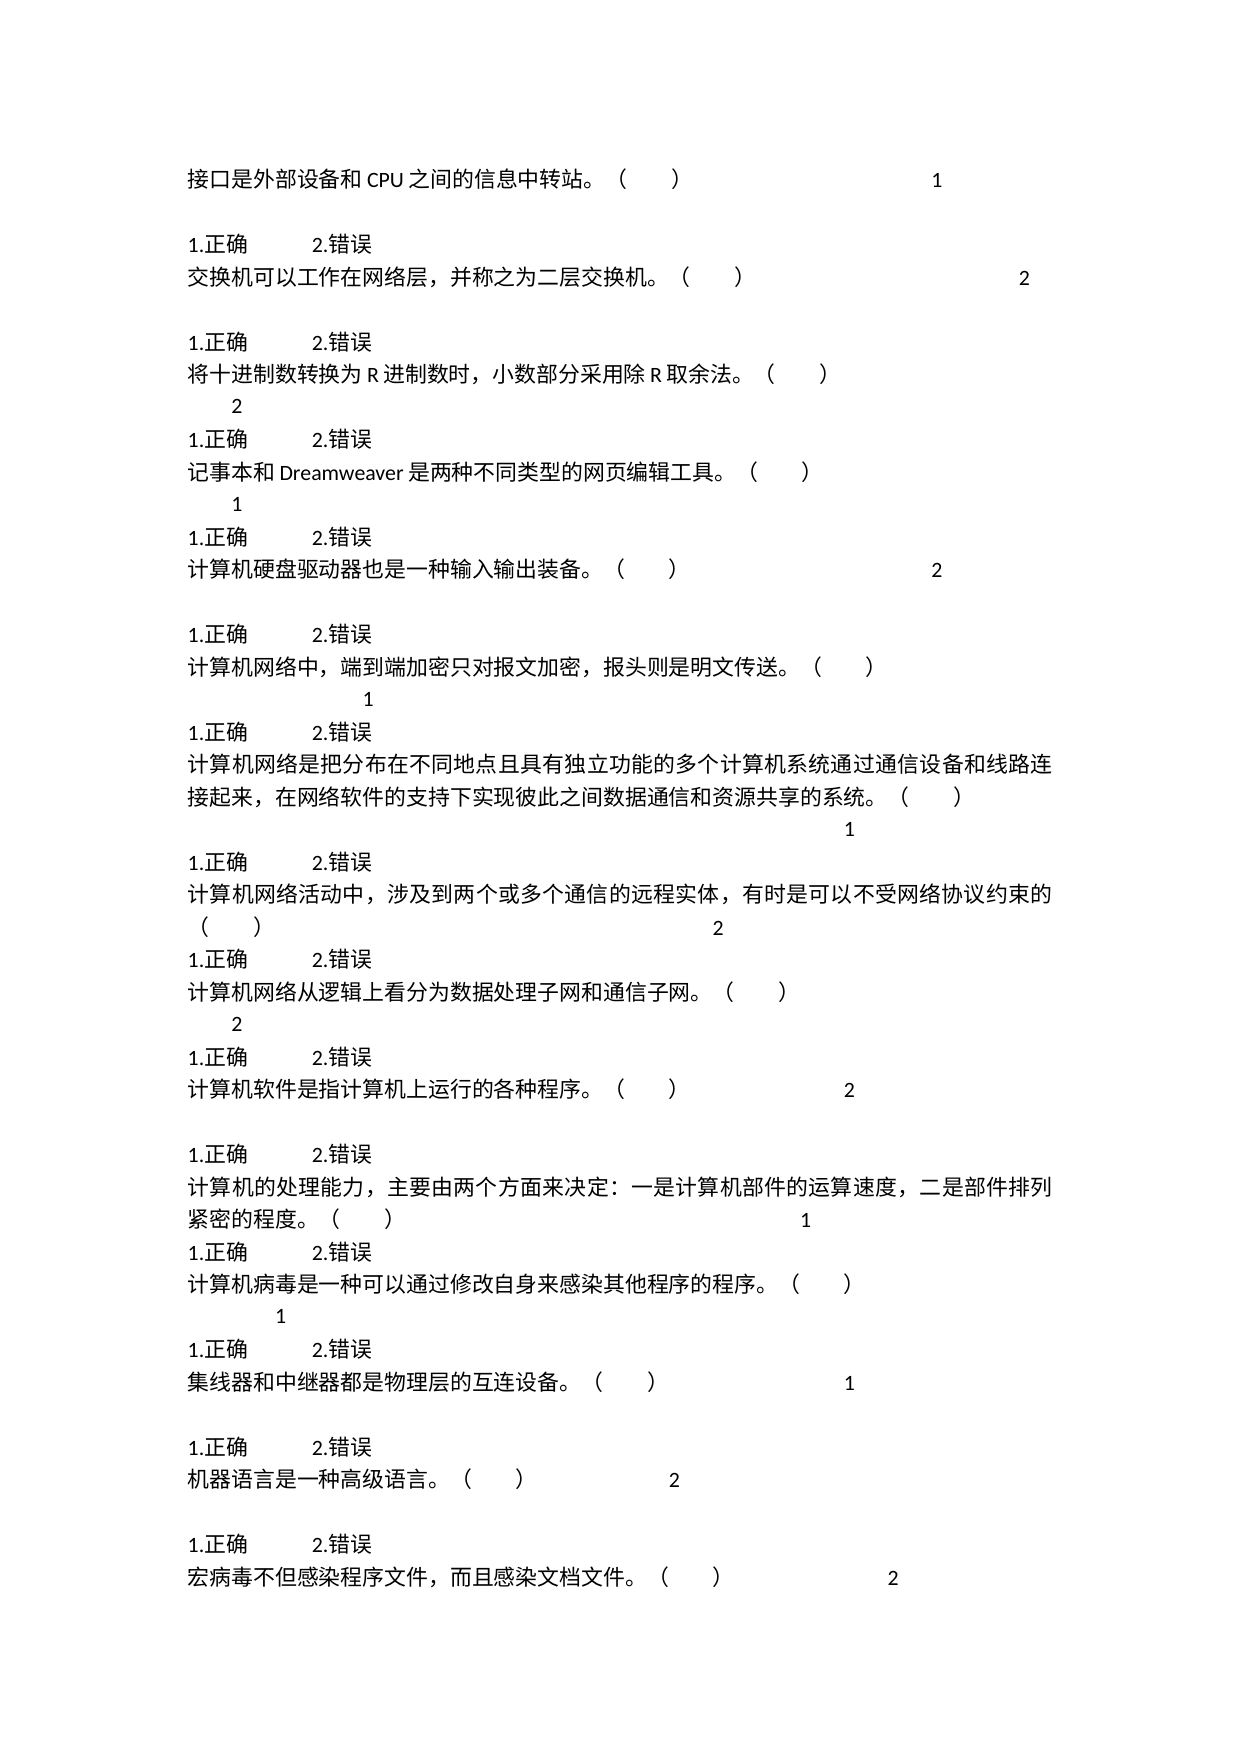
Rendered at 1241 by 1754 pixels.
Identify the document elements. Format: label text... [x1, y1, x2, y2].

text 记事本和Dreamweaver是两种不同类型的网页编辑工具。（ ） 1 [187, 454, 1053, 519]
text 1.正确 2.错误 [187, 1527, 1053, 1559]
text 接口是外部设备和CPU之间的信息中转站。（ ） 1 [187, 162, 1053, 227]
text 将十进制数转换为R进制数时，小数部分采用除R取余法。（ ） 2 [187, 357, 1053, 422]
text 1.正确 2.错误 [187, 519, 1053, 552]
text 计算机的处理能力，主要由两个方面来决定：一是计算机部件的运算速度，二是部件排列紧密的程度。（ ） 1 [187, 1169, 1053, 1234]
text 1.正确 2.错误 [187, 1039, 1053, 1072]
text 计算机网络中，端到端加密只对报文加密，报头则是明文传送。（ ） 1 [187, 649, 1053, 714]
text 1.正确 2.错误 [187, 844, 1053, 877]
text 1.正确 2.错误 [187, 617, 1053, 649]
text 计算机网络从逻辑上看分为数据处理子网和通信子网。（ ） 2 [187, 974, 1053, 1039]
text 1.正确 2.错误 [187, 1137, 1053, 1169]
text 计算机硬盘驱动器也是一种输入输出装备。（ ） 2 [187, 552, 1053, 617]
text 1.正确 2.错误 [187, 942, 1053, 974]
text 交换机可以工作在网络层，并称之为二层交换机。（ ） 2 [187, 259, 1053, 324]
text 计算机病毒是一种可以通过修改自身来感染其他程序的程序。（ ） 1 [187, 1267, 1053, 1332]
text 1.正确 2.错误 [187, 714, 1053, 747]
text 计算机网络是把分布在不同地点且具有独立功能的多个计算机系统通过通信设备和线路连接起来，在网络软件的支持下实现彼此之间数据通信和资源共享的系统。（ ） 1 [187, 747, 1053, 844]
text 1.正确 2.错误 [187, 324, 1053, 357]
text 机器语言是一种高级语言。（ ） 2 [187, 1462, 1053, 1527]
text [187, 1559, 1053, 1592]
text 集线器和中继器都是物理层的互连设备。（ ） 1 [187, 1364, 1053, 1429]
text 1.正确 2.错误 [187, 422, 1053, 454]
text 计算机软件是指计算机上运行的各种程序。（ ） 2 [187, 1072, 1053, 1137]
text 1.正确 2.错误 [187, 1234, 1053, 1267]
text 1.正确 2.错误 [187, 1332, 1053, 1364]
text 1.正确 2.错误 [187, 227, 1053, 259]
text 1.正确 2.错误 [187, 1429, 1053, 1462]
text 计算机网络活动中，涉及到两个或多个通信的远程实体，有时是可以不受网络协议约束的。（ ） 2 [187, 877, 1053, 942]
